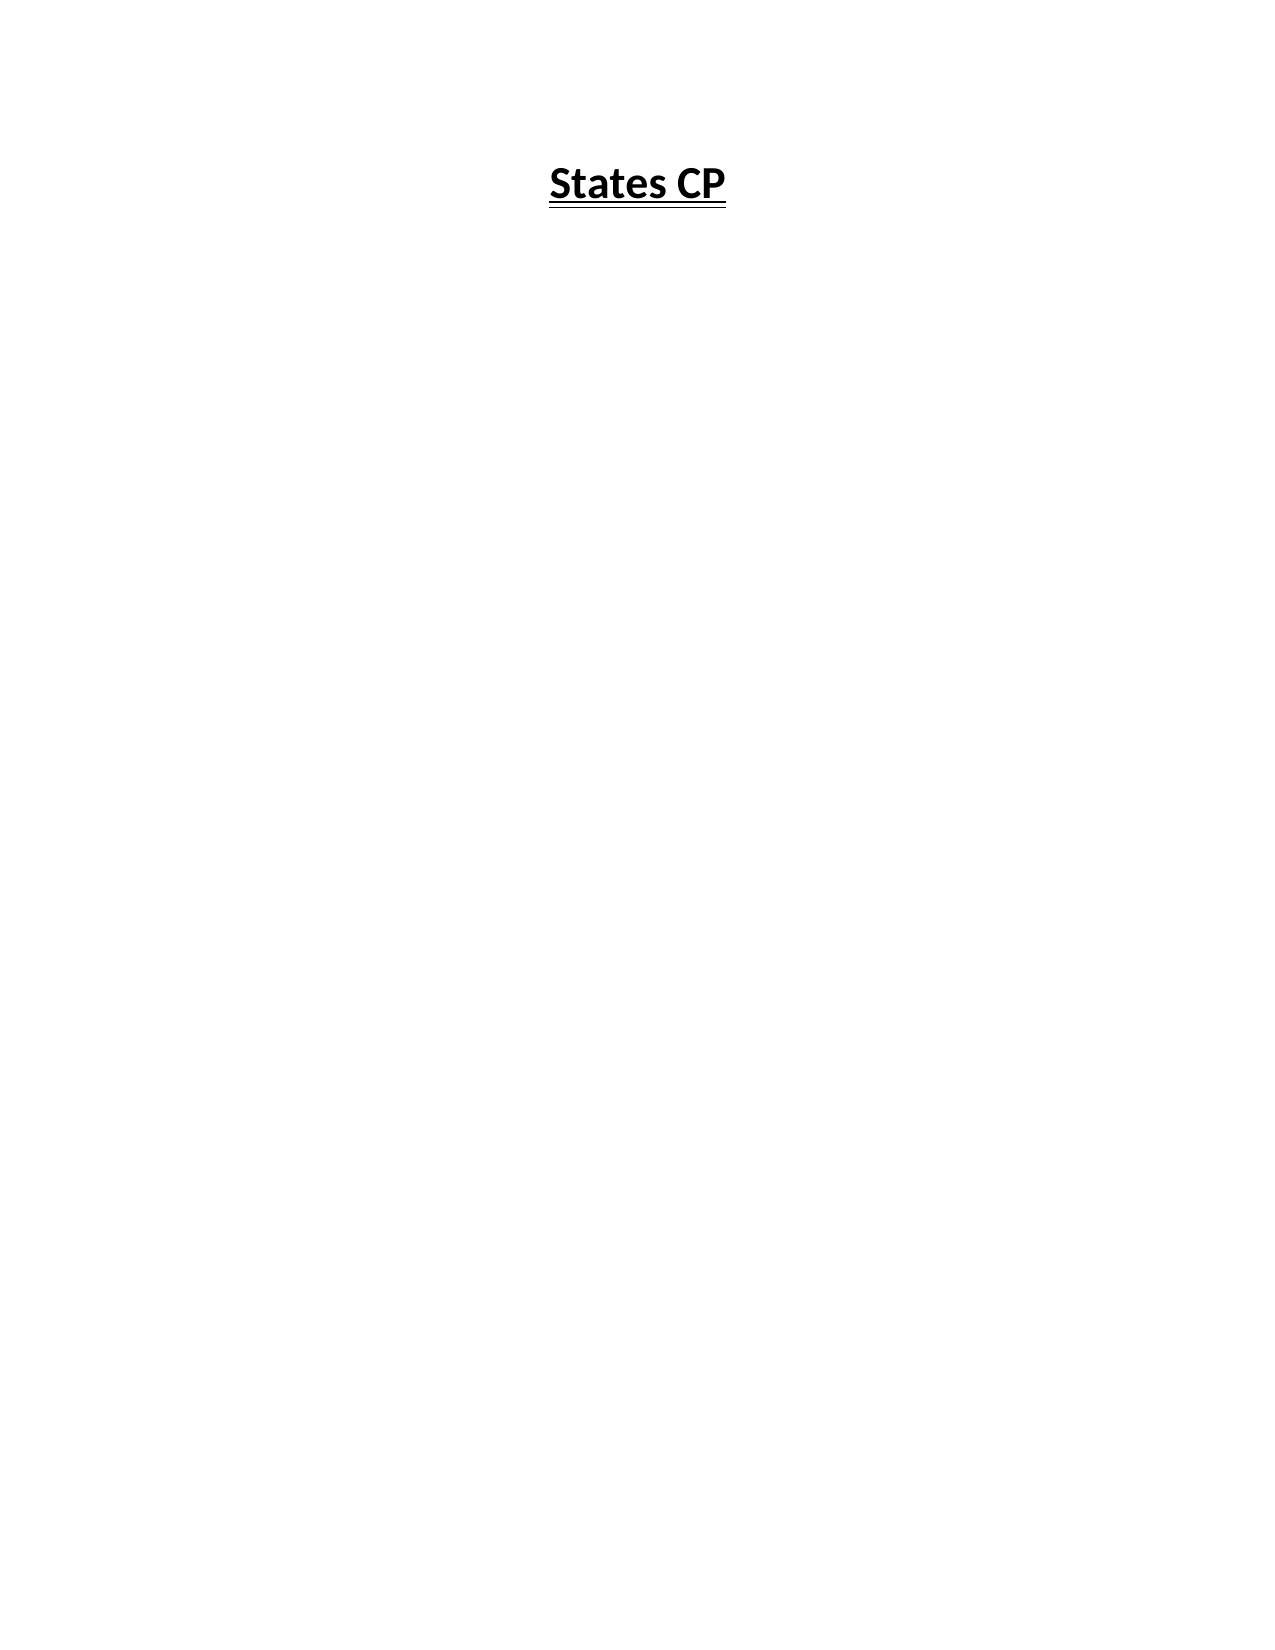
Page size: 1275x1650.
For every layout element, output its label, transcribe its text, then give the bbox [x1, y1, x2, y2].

subtitle States CP [150, 154, 1125, 210]
